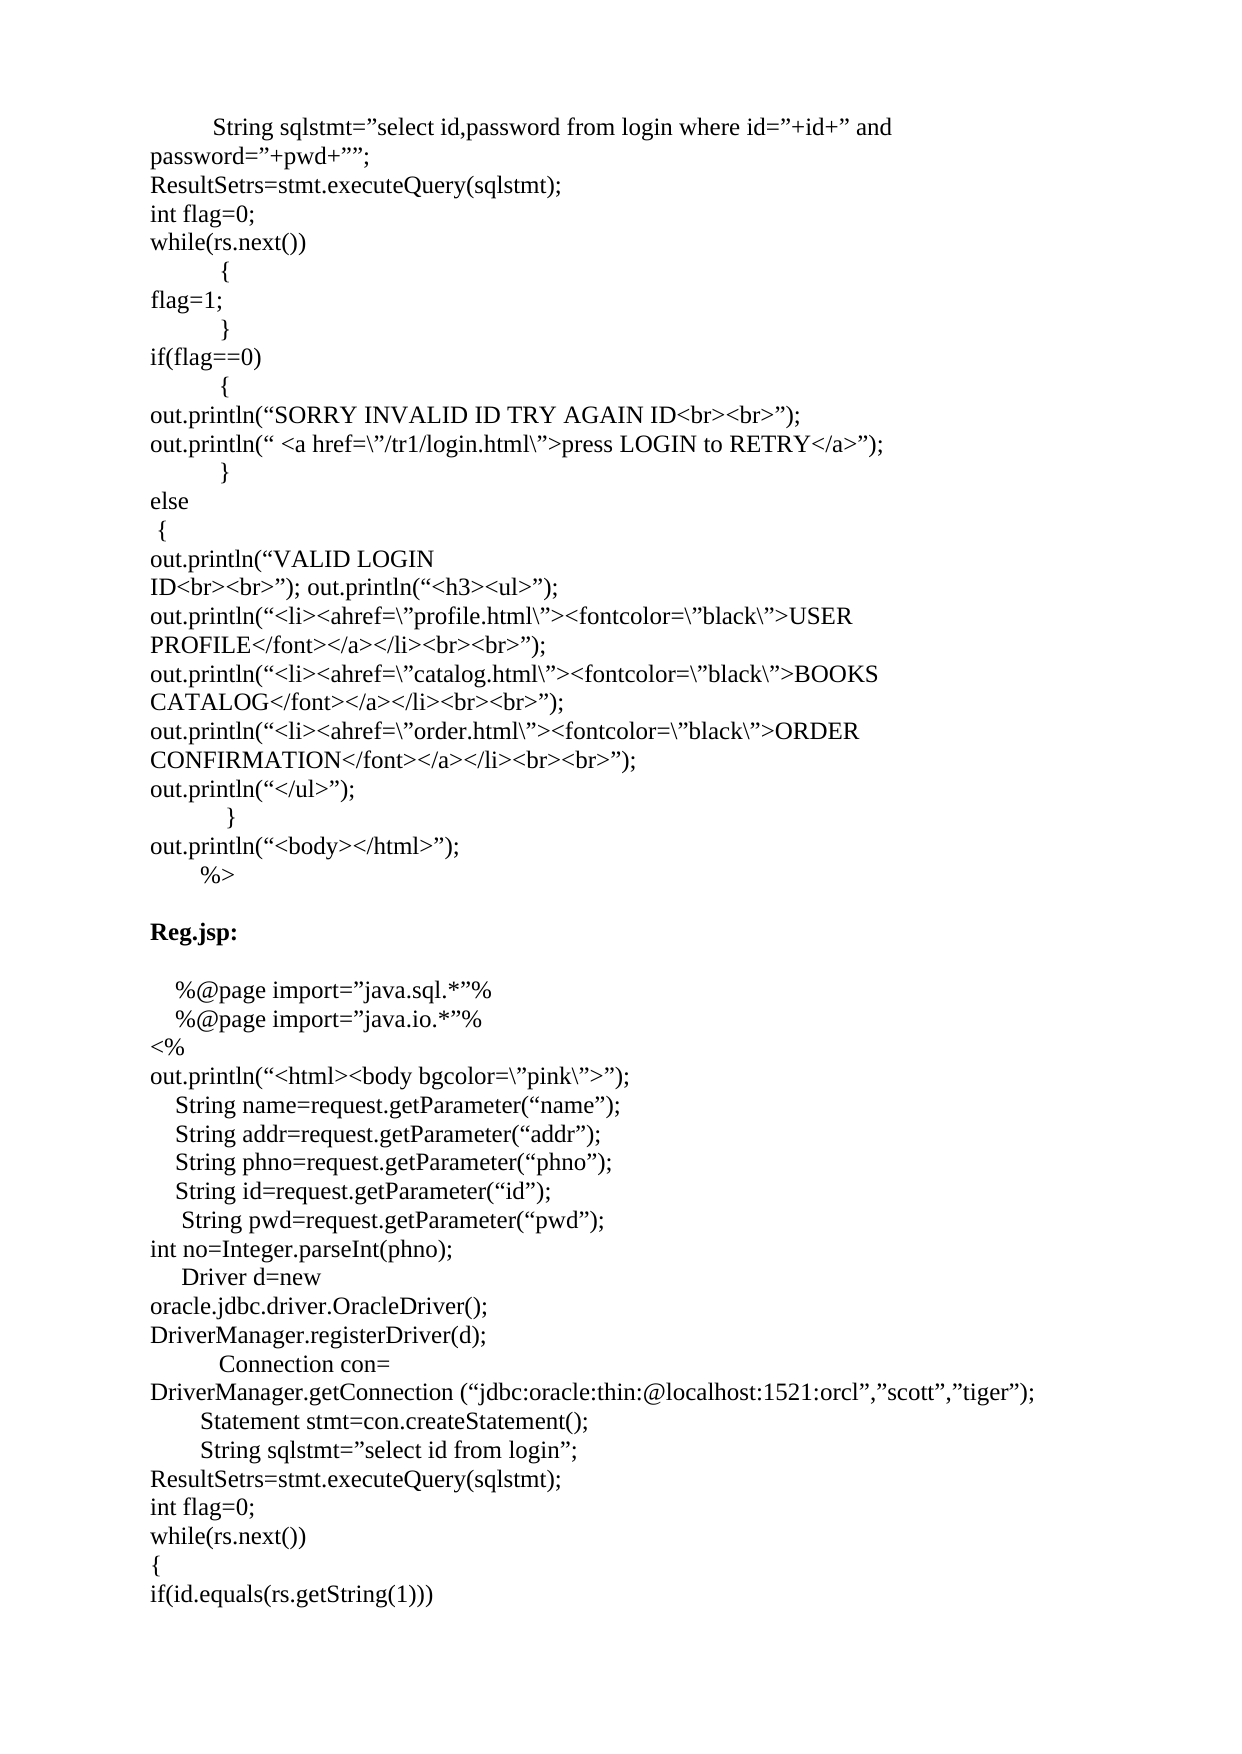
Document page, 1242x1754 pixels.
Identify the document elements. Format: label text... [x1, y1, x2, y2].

text DriverManager.getConnection (“jdbc:oracle:thin:@localhost:1521:orcl”,”scott”,”tiger”); Statement stmt=con.createStatement(); [150, 1377, 1037, 1435]
text out.println(“<body></html>”); [150, 831, 1139, 860]
text Connection con= [219, 1349, 1139, 1377]
text String sqlstmt=”select id from login”; ResultSetrs=stmt.executeQuery(sqlstmt); int flag=0; [150, 1435, 580, 1521]
text { [219, 371, 1139, 400]
text { [156, 515, 1139, 544]
text } [139, 314, 231, 342]
subtitle Reg.jsp: [150, 917, 1139, 946]
text while(rs.next()) [150, 227, 1139, 256]
text out.println(“</ul>”); [150, 774, 1139, 802]
text ResultSetrs=stmt.executeQuery(sqlstmt); int flag=0; [150, 170, 564, 227]
text } [219, 457, 1139, 486]
text } [225, 802, 1139, 831]
text %@page import=”java.sql.*”% [175, 975, 1139, 1004]
text String sqlstmt=”select id,password from login where id=”+id+” and password=”+pwd+””; [150, 112, 894, 170]
text out.println(“ <a href=\”/tr1/login.html\”>press LOGIN to RETRY</a>”); [150, 429, 1139, 457]
text if(flag==0) [150, 342, 1139, 371]
text <% [150, 1032, 1139, 1061]
text String pwd=request.getParameter(“pwd”); int no=Integer.parseInt(phno); [150, 1205, 607, 1262]
text { [150, 1550, 1139, 1579]
text Driver d=new oracle.jdbc.driver.OracleDriver(); DriverManager.registerDriver(d); [150, 1262, 665, 1349]
text out.println(“<html><body bgcolor=\”pink\”>”); String name=request.getParameter(“name”); String addr=request.getParameter(“addr”); String phno=request.getParameter(“phno”); String id=request.getParameter(“id”); [150, 1061, 632, 1205]
text out.println(“SORRY INVALID ID TRY AGAIN ID<br><br>”); [150, 400, 1139, 429]
text %@page import=”java.io.*”% [175, 1004, 1139, 1032]
text else [150, 486, 1139, 515]
text flag=1; [139, 285, 223, 314]
text %> [200, 860, 1139, 889]
text { [139, 256, 231, 285]
text while(rs.next()) [150, 1521, 1139, 1550]
text if(id.equals(rs.getString(1))) [150, 1579, 1139, 1607]
text out.println(“<li><ahref=\”profile.html\”><fontcolor=\”black\”>USER PROFILE</font></a></li><br><br>”); out.println(“<li><ahref=\”catalog.html\”><fontcolor=\”black\”>BOOKS CATALOG</font></a></li><br><br>”); out.println(“<li><ahref=\”order.html\”><fontcolor=\”black\”>ORDER CONFIRMATION</font></a></li><br><br>”); [150, 601, 881, 774]
text out.println(“VALID LOGIN ID<br><br>”); out.println(“<h3><ul>”); [150, 544, 591, 601]
